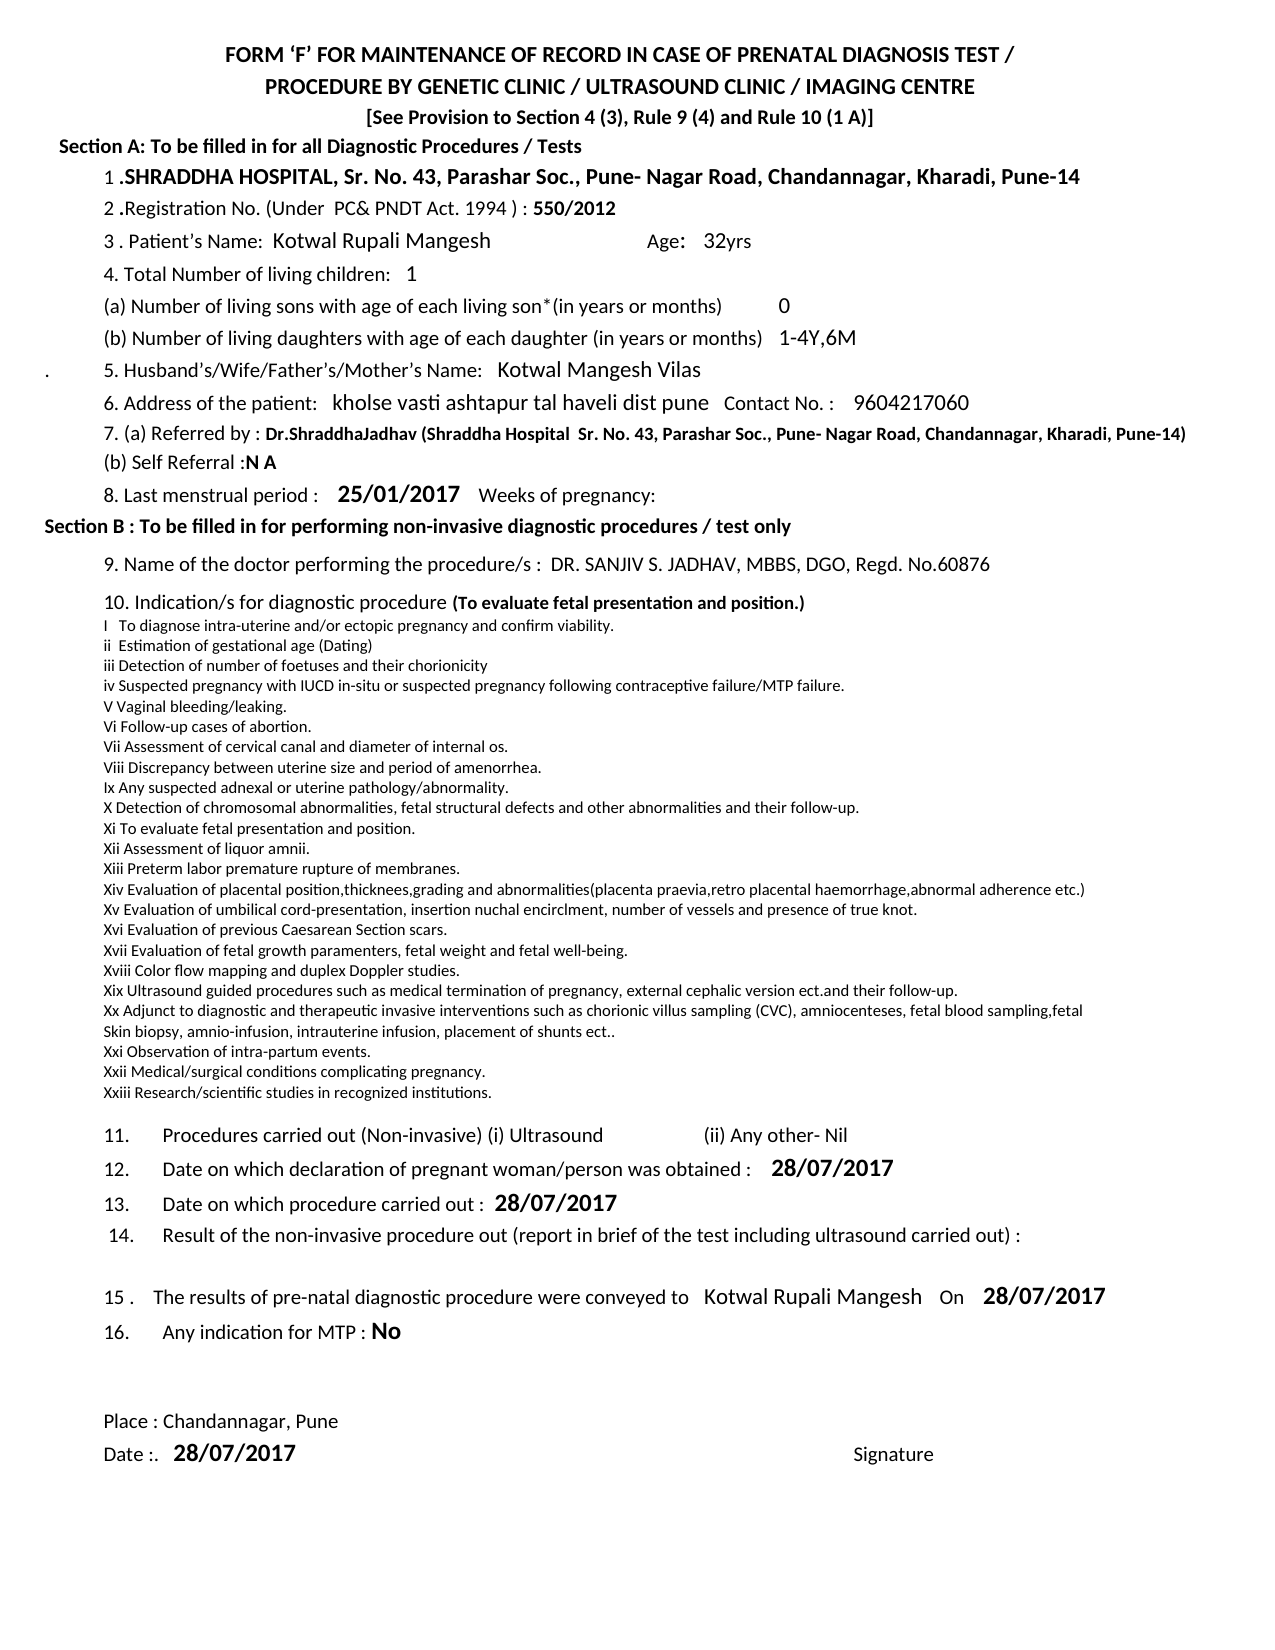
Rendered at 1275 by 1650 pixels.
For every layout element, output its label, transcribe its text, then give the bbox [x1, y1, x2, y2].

text (b) Number of living daughters with age of each daughter (in years or months) [44, 323, 1255, 351]
text Xxi Observation of intra-partum events. [103, 1041, 1275, 1062]
text Ix Any suspected adnexal or uterine pathology/abnormality. [0, 777, 1196, 798]
text 10. Indication/s for diagnostic procedure (To evaluate fetal presentation and position.) [0, 589, 1196, 615]
text 12. Date on which declaration of pregnant woman/person was obtained : [0, 1152, 1275, 1182]
text 13. Date on which procedure carried out : [0, 1187, 1275, 1217]
text Vi Follow-up cases of abortion. [0, 716, 1196, 737]
text 9. Name of the doctor performing the procedure/s : DR. SANJIV S. JADHAV, MBBS, DGO, Regd. No.60876 [0, 551, 1255, 577]
text Xi To evaluate fetal presentation and position. [0, 818, 1196, 838]
text Xxiii Research/scientific studies in recognized institutions. [0, 1082, 1275, 1102]
text Viii Discrepancy between uterine size and period of amenorrhea. [0, 757, 1196, 777]
text Xix Ultrasound guided procedures such as medical termination of pregnancy, external cephalic version ect.and their follow-up. [0, 980, 1275, 1001]
text 4. Total Number of living children: [44, 259, 1196, 287]
text 16. Any indication for MTP : No [0, 1315, 1275, 1346]
text Vii Assessment of cervical canal and diameter of internal os. [0, 737, 1196, 757]
text Date :. Signature [0, 1438, 1275, 1468]
text . 5. Husband’s/Wife/Father’s/Mother’s Name: [44, 355, 1255, 383]
text Xv Evaluation of umbilical cord-presentation, insertion nuchal encirclment, number of vessels and presence of true knot. [0, 899, 1275, 919]
text 15 . The results of pre-natal diagnostic procedure were conveyed to On [0, 1280, 1275, 1311]
text Xviii Color flow mapping and duplex Doppler studies. [0, 960, 1275, 980]
text Section A: To be filled in for all Diagnostic Procedures / Tests [44, 133, 1196, 159]
text 11. Procedures carried out (Non-invasive) (i) Ultrasound (ii) Any other- Nil [0, 1123, 1275, 1148]
text (a) Number of living sons with age of each living son*(in years or months) [44, 291, 1255, 319]
text 7. (a) Referred by : Dr.ShraddhaJadhav (Shraddha Hospital Sr. No. 43, Parashar Soc., Pune- Nagar Road, Chandannagar, Kharadi, Pune-14) [44, 420, 1255, 445]
text FORM ‘F’ FOR MAINTENANCE OF RECORD IN CASE OF PRENATAL DIAGNOSIS TEST / [44, 40, 1196, 68]
text 14. Result of the non-invasive procedure out (report in brief of the test including ultrasound carried out) : [103, 1222, 1226, 1247]
text PROCEDURE BY GENETIC CLINIC / ULTRASOUND CLINIC / IMAGING CENTRE [44, 72, 1196, 100]
text [See Provision to Section 4 (3), Rule 9 (4) and Rule 10 (1 A)] [44, 104, 1196, 129]
text iii Detection of number of foetuses and their chorionicity [0, 655, 1196, 676]
text ii Estimation of gestational age (Dating) [0, 635, 1196, 655]
text X Detection of chromosomal abnormalities, fetal structural defects and other abnormalities and their follow-up. [0, 798, 1196, 818]
text 8. Last menstrual period : Weeks of pregnancy: [44, 478, 1255, 509]
text 6. Address of the patient: Contact No. : [103, 388, 1255, 416]
text 1 .SHRADDHA HOSPITAL, Sr. No. 43, Parashar Soc., Pune- Nagar Road, Chandannagar, Kharadi, Pune-14 [44, 162, 1196, 191]
text Place : Chandannagar, Pune [0, 1408, 1275, 1434]
text Xii Assessment of liquor amnii. [0, 838, 1196, 858]
text I To diagnose intra-uterine and/or ectopic pregnancy and confirm viability. [75, 615, 1255, 635]
text Xvi Evaluation of previous Caesarean Section scars. [0, 919, 1275, 940]
text 2 .Registration No. (Under PC& PNDT Act. 1994 ) : 550/2012 [44, 195, 1196, 220]
text Xiii Preterm labor premature rupture of membranes. [0, 858, 1196, 879]
text (b) Self Referral :N A [44, 449, 1255, 474]
text Section B : To be filled in for performing non-invasive diagnostic procedures / test only [44, 513, 1255, 538]
text Xiv Evaluation of placental position,thicknees,grading and abnormalities(placenta praevia,retro placental haemorrhage,abnormal adherence etc.) [0, 879, 1275, 899]
text Skin biopsy, amnio-infusion, intrauterine infusion, placement of shunts ect.. [0, 1021, 1275, 1041]
text 3 . Patient’s Name: Age: yrs [44, 224, 1166, 254]
text iv Suspected pregnancy with IUCD in-situ or suspected pregnancy following contraceptive failure/MTP failure. [0, 676, 1196, 696]
text Xx Adjunct to diagnostic and therapeutic invasive interventions such as chorionic villus sampling (CVC), amniocenteses, fetal blood sampling,fetal [0, 1001, 1275, 1021]
text Xxii Medical/surgical conditions complicating pregnancy. [0, 1062, 1275, 1082]
text Xvii Evaluation of fetal growth paramenters, fetal weight and fetal well-being. [0, 940, 1275, 960]
text V Vaginal bleeding/leaking. [0, 696, 1196, 716]
